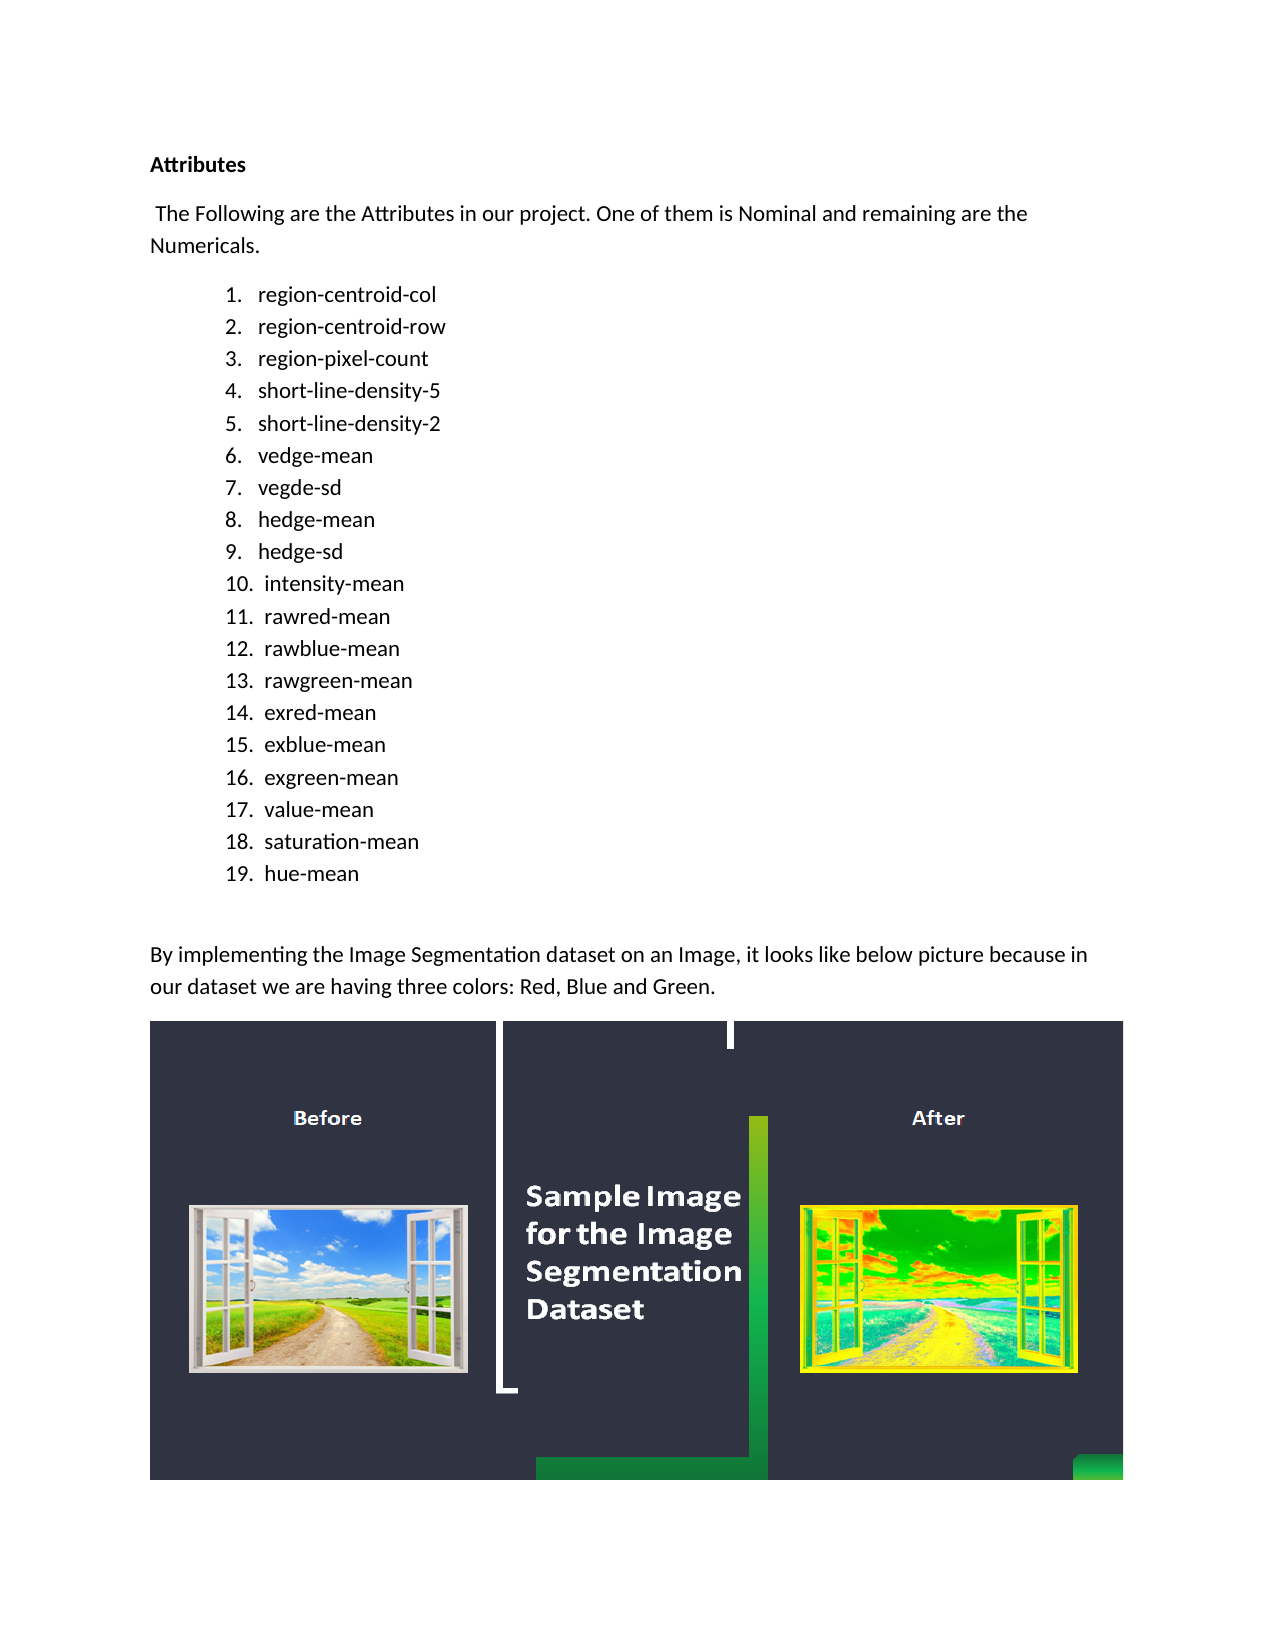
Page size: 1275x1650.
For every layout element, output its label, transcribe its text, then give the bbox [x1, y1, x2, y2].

text The Following are the Attributes in our project. One of them is Nominal and remaining are the Numericals. [150, 199, 1125, 259]
picture [150, 1021, 1124, 1480]
text Attributes [150, 150, 1125, 178]
text By implementing the Image Segmentation dataset on an Image, it looks like below picture because in our dataset we are having three colors: Red, Blue and Green. [150, 940, 1125, 1001]
list 1. region-centroid-col 2. region-centroid-row 3. region-pixel-count 4. short-line-density-5 5. short-line-density-2 6. vedge-mean 7. vegde-sd 8. hedge-mean 9. hedge-sd 10. intensity-mean [225, 280, 1125, 598]
list 11. rawred-mean 12. rawblue-mean 13. rawgreen-mean 14. exred-mean 15. exblue-mean 16. exgreen-mean 17. value-mean 18. saturation-mean 19. hue-mean [225, 602, 1125, 887]
